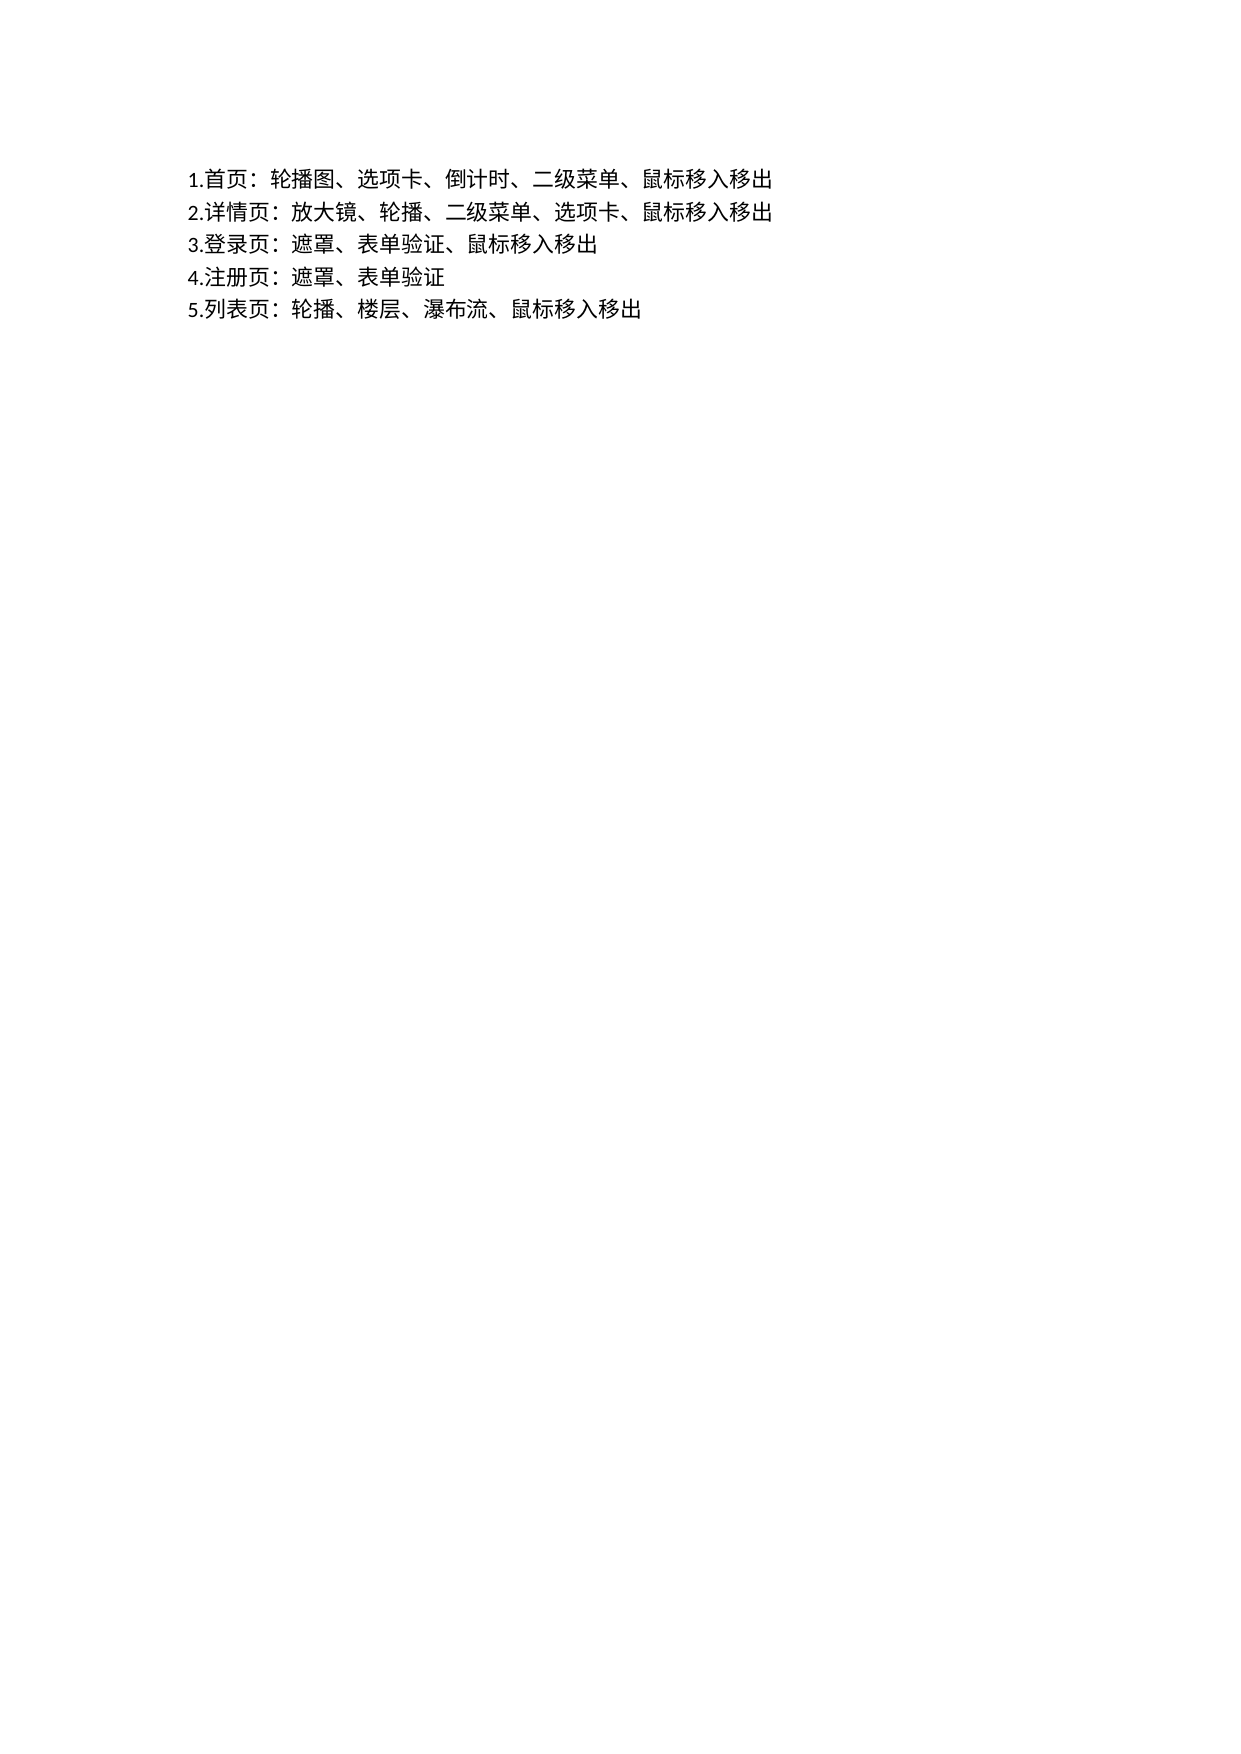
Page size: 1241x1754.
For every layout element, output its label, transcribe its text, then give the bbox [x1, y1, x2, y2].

text 2.详情页：放大镜、轮播、二级菜单、选项卡、鼠标移入移出 [187, 194, 1053, 227]
text 3.登录页：遮罩、表单验证、鼠标移入移出 [187, 227, 1053, 259]
text 4.注册页：遮罩、表单验证 [187, 259, 1053, 292]
text 1.首页：轮播图、选项卡、倒计时、二级菜单、鼠标移入移出 [187, 162, 1053, 194]
text 5.列表页：轮播、楼层、瀑布流、鼠标移入移出 [187, 292, 1053, 324]
